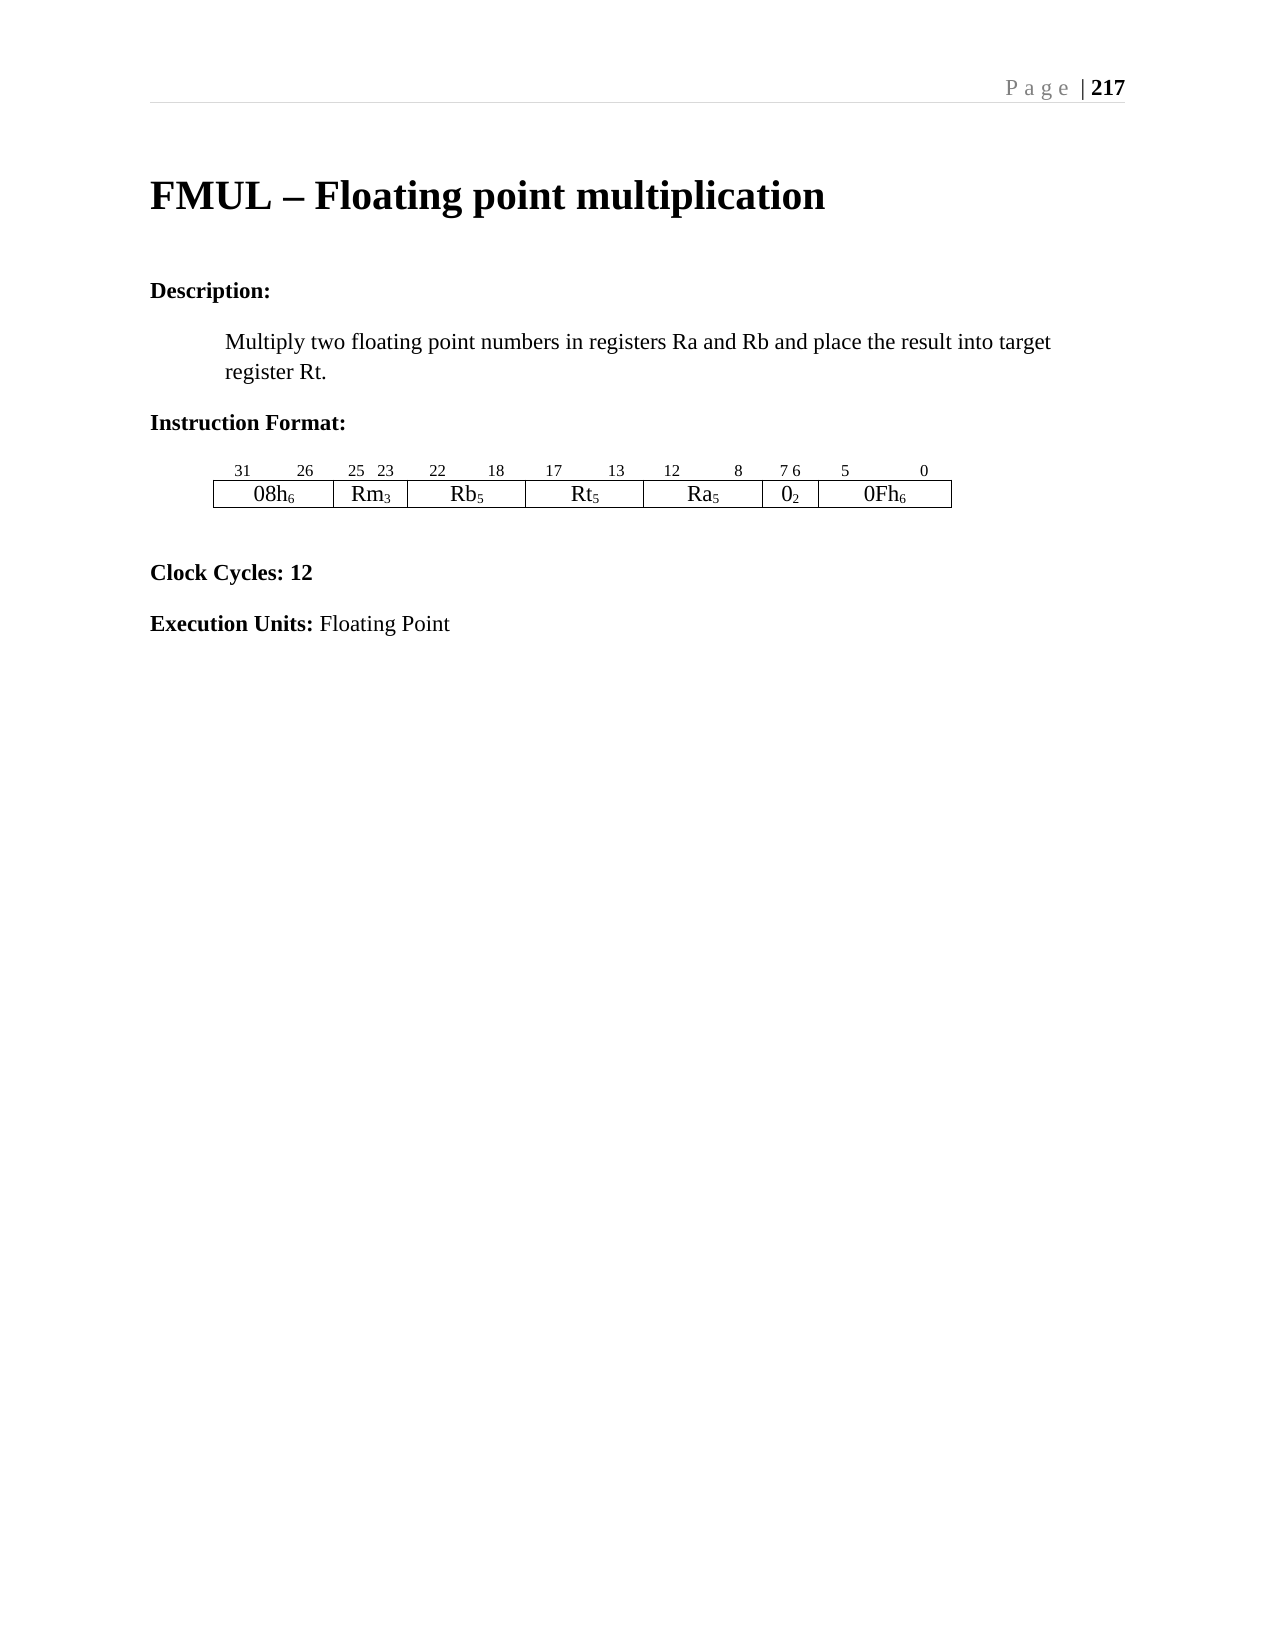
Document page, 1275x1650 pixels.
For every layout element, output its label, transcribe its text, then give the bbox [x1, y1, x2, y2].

text Multiply two floating point numbers in registers Ra and Rb and place the result into target register Rt. [225, 328, 1125, 384]
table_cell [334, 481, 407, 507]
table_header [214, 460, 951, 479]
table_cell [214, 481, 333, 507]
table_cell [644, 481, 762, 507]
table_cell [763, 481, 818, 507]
text Clock Cycles: 12 [150, 559, 1125, 585]
text Execution Units: Floating Point [150, 610, 1125, 636]
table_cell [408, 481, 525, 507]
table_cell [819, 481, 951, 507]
subtitle FMUL – Floating point multiplication [150, 171, 1125, 219]
text Description: [150, 277, 1125, 303]
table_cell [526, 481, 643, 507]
text Instruction Format: [150, 409, 1125, 436]
